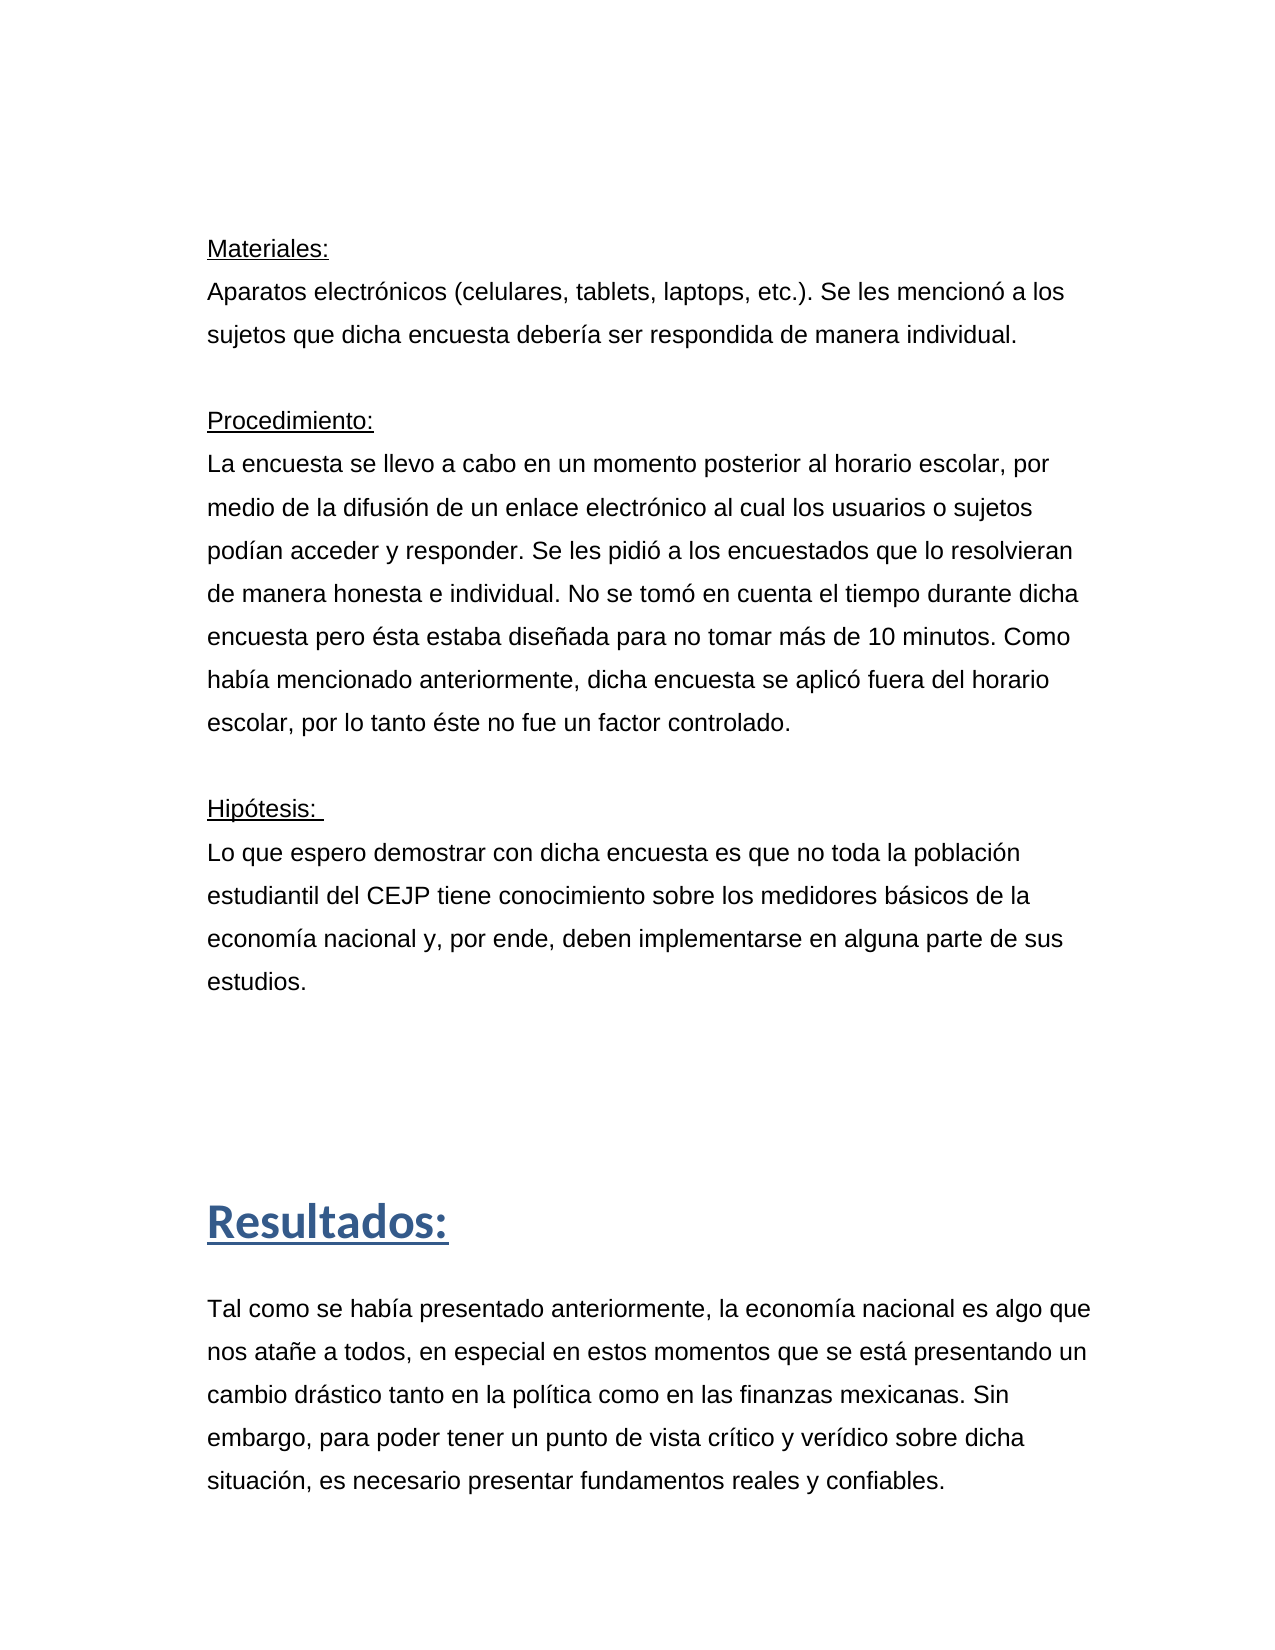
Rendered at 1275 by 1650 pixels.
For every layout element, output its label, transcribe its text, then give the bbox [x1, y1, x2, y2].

text Hipótesis: [207, 794, 1098, 823]
text La encuesta se llevo a cabo en un momento posterior al horario escolar, por medio de la difusión de un enlace electrónico al cual los usuarios o sujetos podían acceder y responder. Se les pidió a los encuestados que lo resolvieran de manera honesta e individual. No se tomó en cuenta el tiempo durante dicha encuesta pero ésta estaba diseñada para no tomar más de 10 minutos. Como había mencionado anteriormente, dicha encuesta se aplicó fuera del horario escolar, por lo tanto éste no fue un factor controlado. [207, 449, 1098, 737]
text Procedimiento: [207, 406, 1098, 435]
subtitle Resultados: [207, 1189, 1098, 1251]
text Lo que espero demostrar con dicha encuesta es que no toda la población estudiantil del CEJP tiene conocimiento sobre los medidores básicos de la economía nacional y, por ende, deben implementarse en alguna parte de sus estudios. [207, 838, 1098, 996]
text Aparatos electrónicos (celulares, tablets, laptops, etc.). Se les mencionó a los sujetos que dicha encuesta debería ser respondida de manera individual. [207, 277, 1098, 349]
text Tal como se había presentado anteriormente, la economía nacional es algo que nos atañe a todos, en especial en estos momentos que se está presentando un cambio drástico tanto en la política como en las finanzas mexicanas. Sin embargo, para poder tener un punto de vista crítico y verídico sobre dicha situación, es necesario presentar fundamentos reales y confiables. [207, 1294, 1098, 1495]
text Materiales: [207, 234, 1098, 263]
